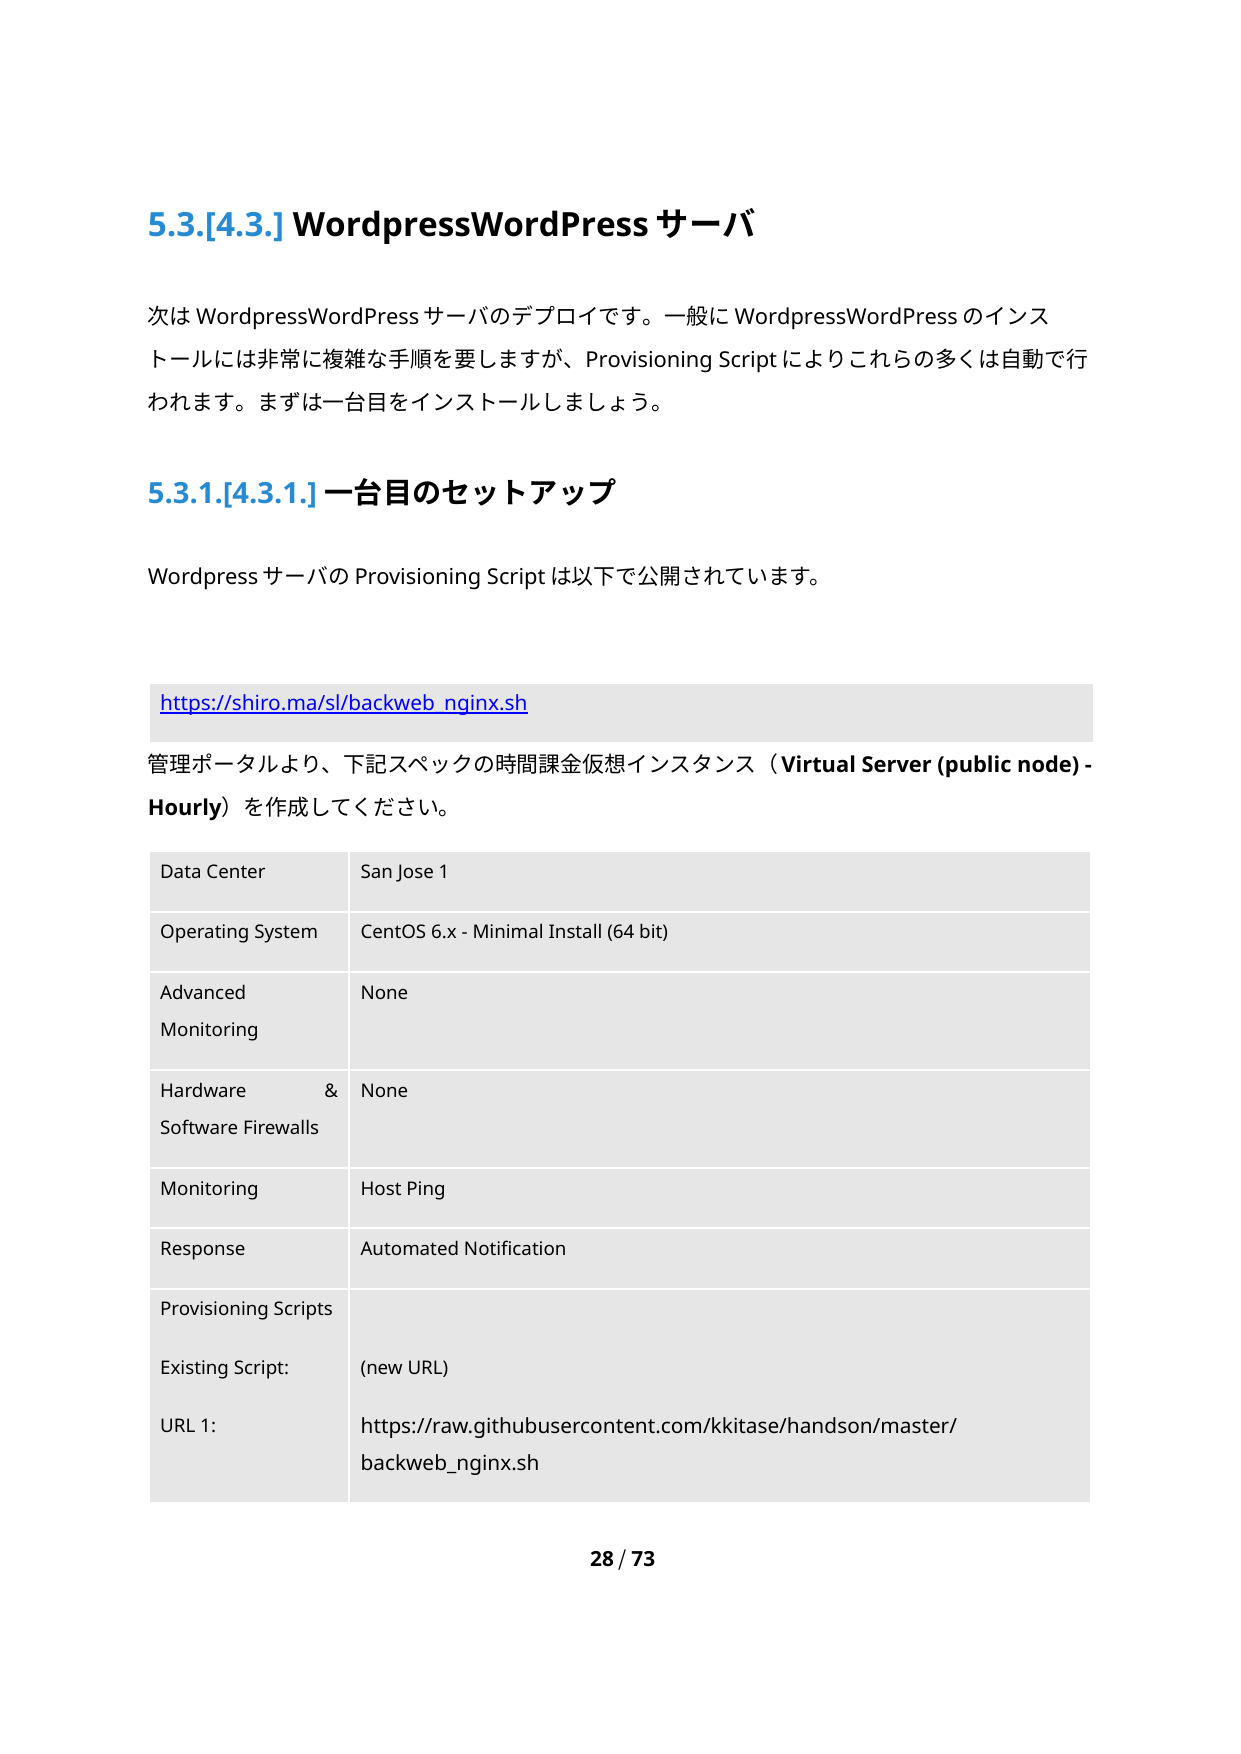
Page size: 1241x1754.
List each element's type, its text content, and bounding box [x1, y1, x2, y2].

table_cell [150, 913, 348, 971]
table_cell [150, 1169, 348, 1227]
subtitle サーバ [148, 185, 1092, 260]
table_cell [150, 973, 348, 1069]
table_cell [350, 913, 1090, 971]
subtitle 一台目のセットアップ [148, 454, 1082, 529]
table_cell [350, 973, 1090, 1069]
text 次はサーバのデプロイです。一般にのインストールには非常に複雑な手順を要しますが、Provisioning Scriptによりこれらの多くは自動で行われます。まずは一台目をインストールしましょう。 [148, 296, 1092, 420]
table_cell [350, 1169, 1090, 1227]
table_header [150, 684, 1093, 742]
table_header [350, 852, 1090, 911]
table_header [150, 852, 348, 911]
table_cell [150, 1290, 348, 1502]
table_cell [150, 1229, 348, 1288]
table_cell [350, 1290, 1090, 1502]
table_cell [350, 1229, 1090, 1288]
table_cell [350, 1071, 1090, 1167]
table_cell [150, 1071, 348, 1167]
